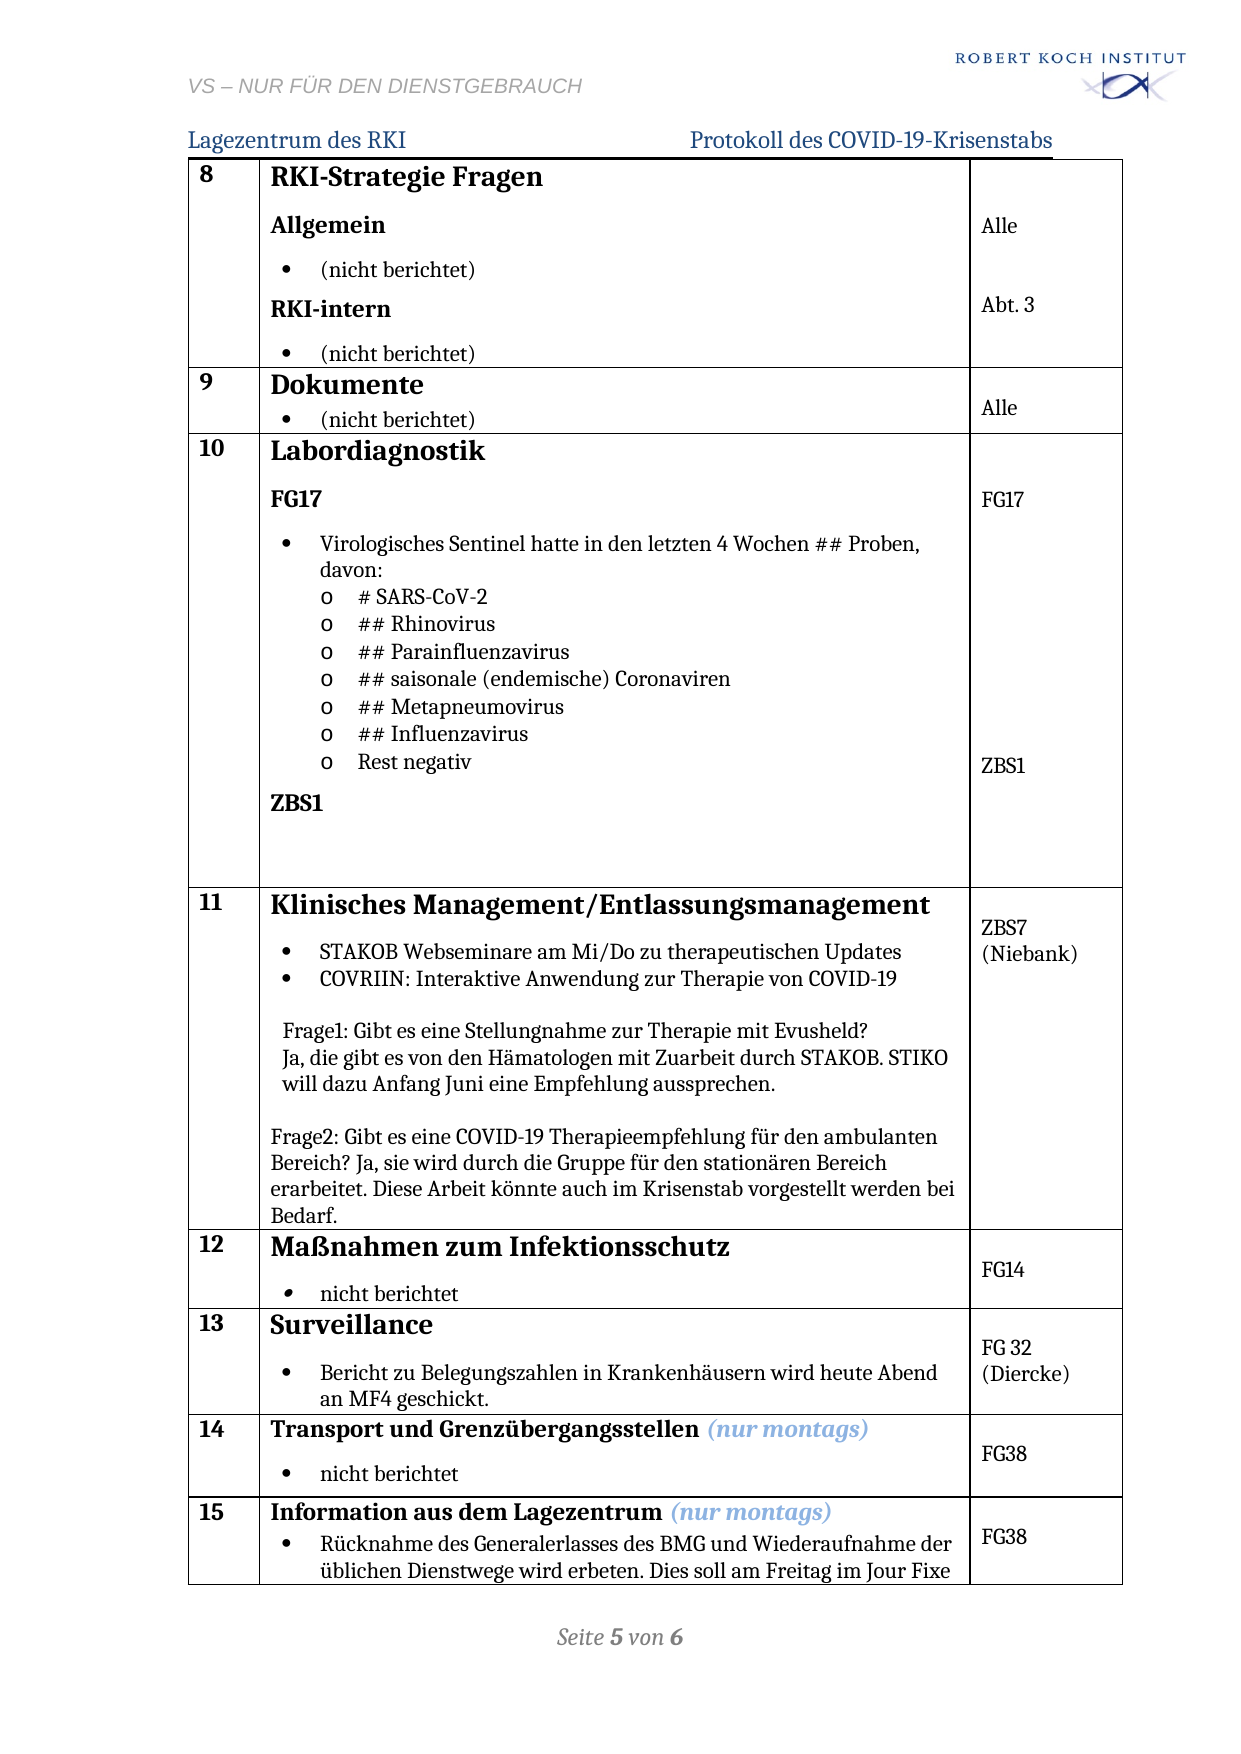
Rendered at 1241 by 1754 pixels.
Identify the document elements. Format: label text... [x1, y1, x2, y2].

table_cell FG38 [971, 1498, 1122, 1584]
table_cell Alle [971, 368, 1122, 433]
table_cell Alle Abt. 3 [971, 160, 1122, 367]
table_cell FG14 [971, 1230, 1122, 1307]
table_cell FG17 ZBS1 [971, 434, 1122, 887]
table_cell 12 [189, 1230, 259, 1307]
table_cell Maßnahmen zum Infektionsschutz nicht berichtet [260, 1230, 969, 1307]
table_cell 13 [189, 1309, 259, 1414]
table_cell FG38 [971, 1415, 1122, 1496]
table_cell 15 [189, 1498, 259, 1584]
table_cell 8 [189, 160, 259, 367]
table_cell ZBS7 (Niebank) [971, 888, 1122, 1229]
table_cell FG 32 (Diercke) [971, 1309, 1122, 1414]
table_cell 14 [189, 1415, 259, 1496]
picture [947, 28, 1207, 105]
table_cell 11 [189, 888, 259, 1229]
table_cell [260, 1498, 969, 1584]
table_cell RKI-Strategie Fragen Allgemein (nicht berichtet) RKI-intern (nicht berichtet) [260, 160, 969, 367]
table_cell Transport und Grenzübergangsstellen (nur montags) nicht berichtet [260, 1415, 969, 1496]
table_cell Labordiagnostik FG17 Virologisches Sentinel hatte in den letzten 4 Wochen ## Proben, davon: # SARS-CoV-2 ## Rhinovirus ## Parainfluenzavirus ## saisonale (endemische) Coronaviren ## Metapneumovirus ## Influenzavirus Rest negativ ZBS1 [260, 434, 969, 887]
table_cell Klinisches Management/Entlassungsmanagement STAKOB Webseminare am Mi/Do zu therapeutischen Updates COVRIIN: Interaktive Anwendung zur Therapie von COVID-19 Frage1: Gibt es eine Stellungnahme zur Therapie mit Evusheld? Ja, die gibt es von den Hämatologen mit Zuarbeit durch STAKOB. STIKO will dazu Anfang Juni eine Empfehlung aussprechen. Frage2: Gibt es eine COVID-19 Therapieempfehlung für den ambulanten Bereich? Ja, sie wird durch die Gruppe für den stationären Bereich erarbeitet. Diese Arbeit könnte auch im Krisenstab vorgestellt werden bei Bedarf. [260, 888, 969, 1229]
table_cell 10 [189, 434, 259, 887]
table_cell Surveillance Bericht zu Belegungszahlen in Krankenhäusern wird heute Abend an MF4 geschickt. [260, 1309, 969, 1414]
table_cell 9 [189, 368, 259, 433]
table_cell Dokumente (nicht berichtet) [260, 368, 969, 433]
